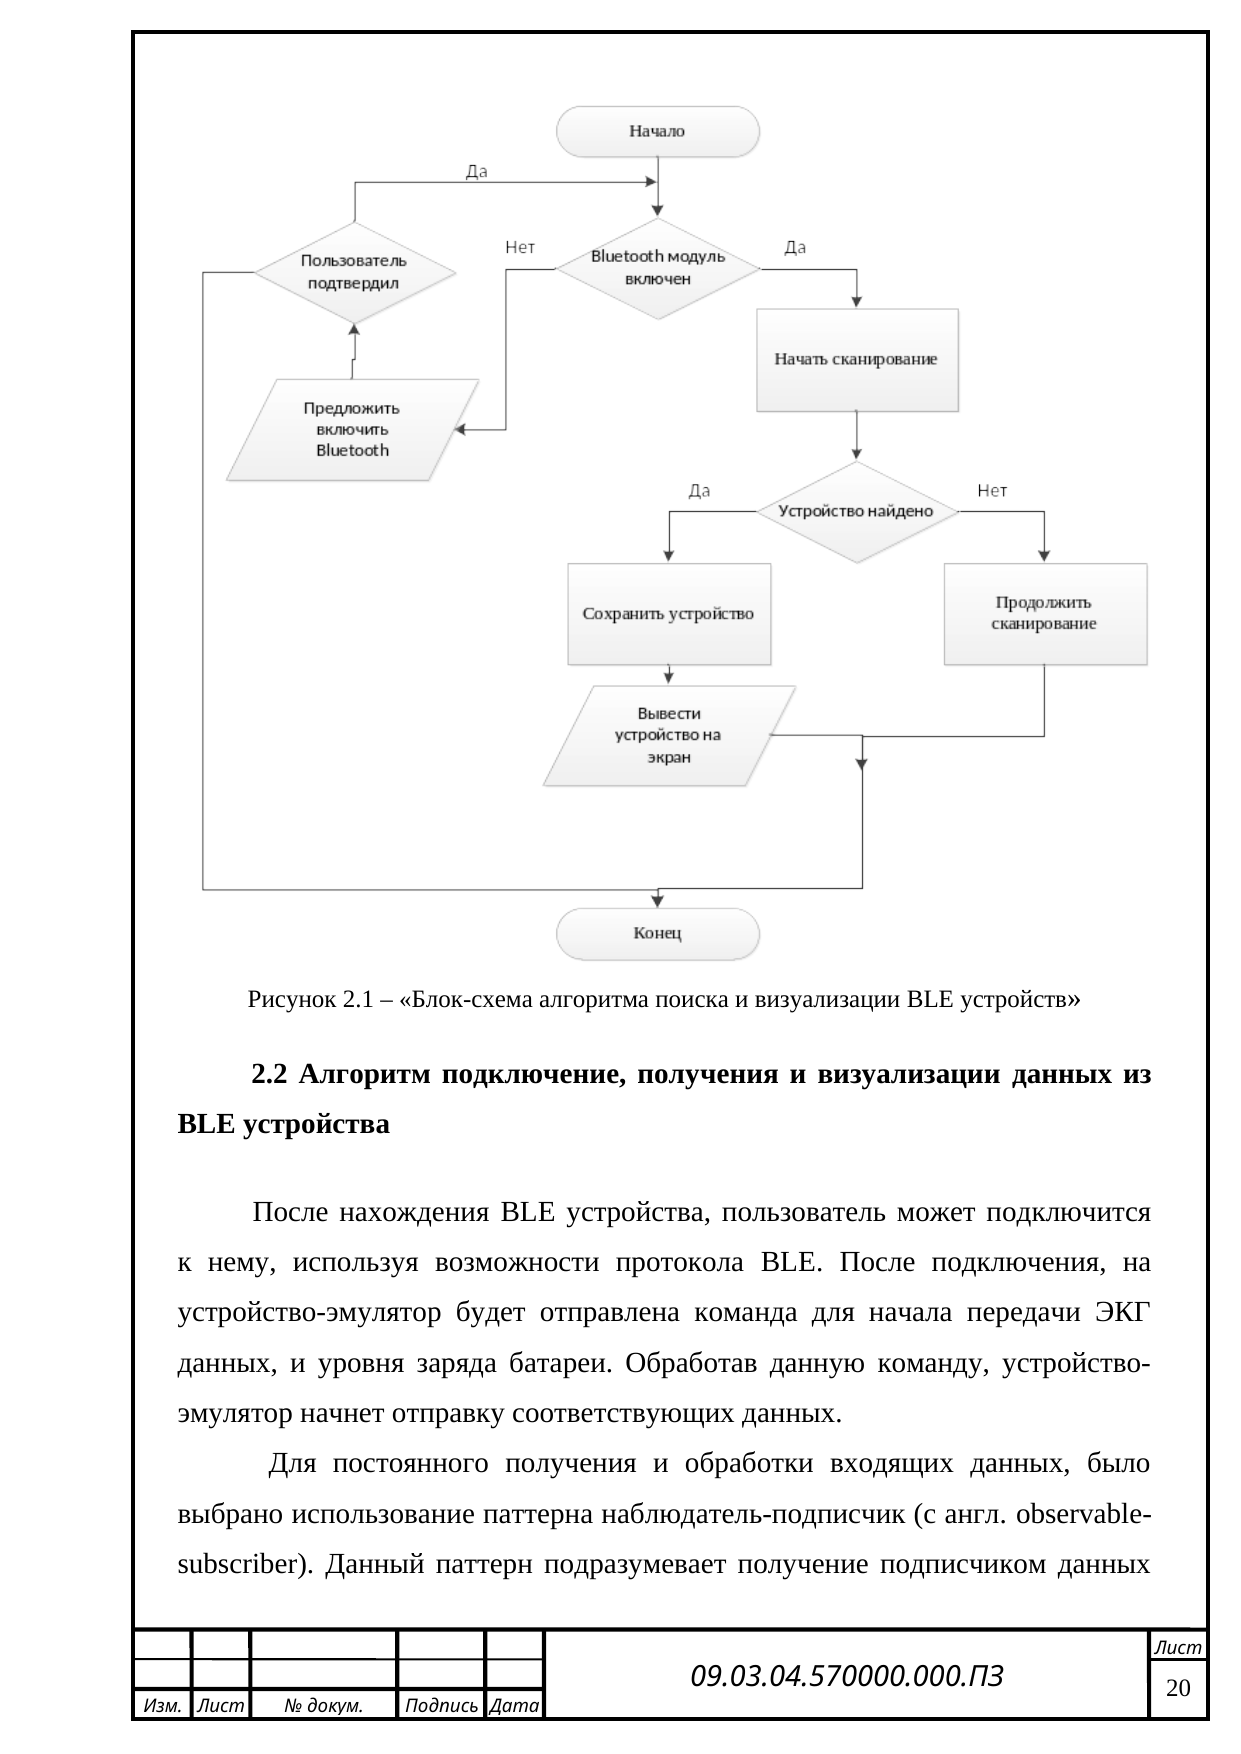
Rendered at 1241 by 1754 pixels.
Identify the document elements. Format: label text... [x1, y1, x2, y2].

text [177, 1445, 1152, 1579]
text Рисунок 2.1 – «Блок-схема алгоритма поиска и визуализации BLE устройств» [177, 980, 1152, 1014]
text После нахождения BLE устройства, пользователь может подключится к нему, используя возможности протокола BLE. После подключения, на устройство-эмулятор будет отправлена команда для начала передачи ЭКГ данных, и уровня заряда батареи. Обработав данную команду, устройство-эмулятор начнет отправку соответствующих данных. [177, 1194, 1152, 1429]
subtitle 2.2 Алгоритм подключение, получения и визуализации данных из BLE устройства [177, 1056, 1152, 1139]
